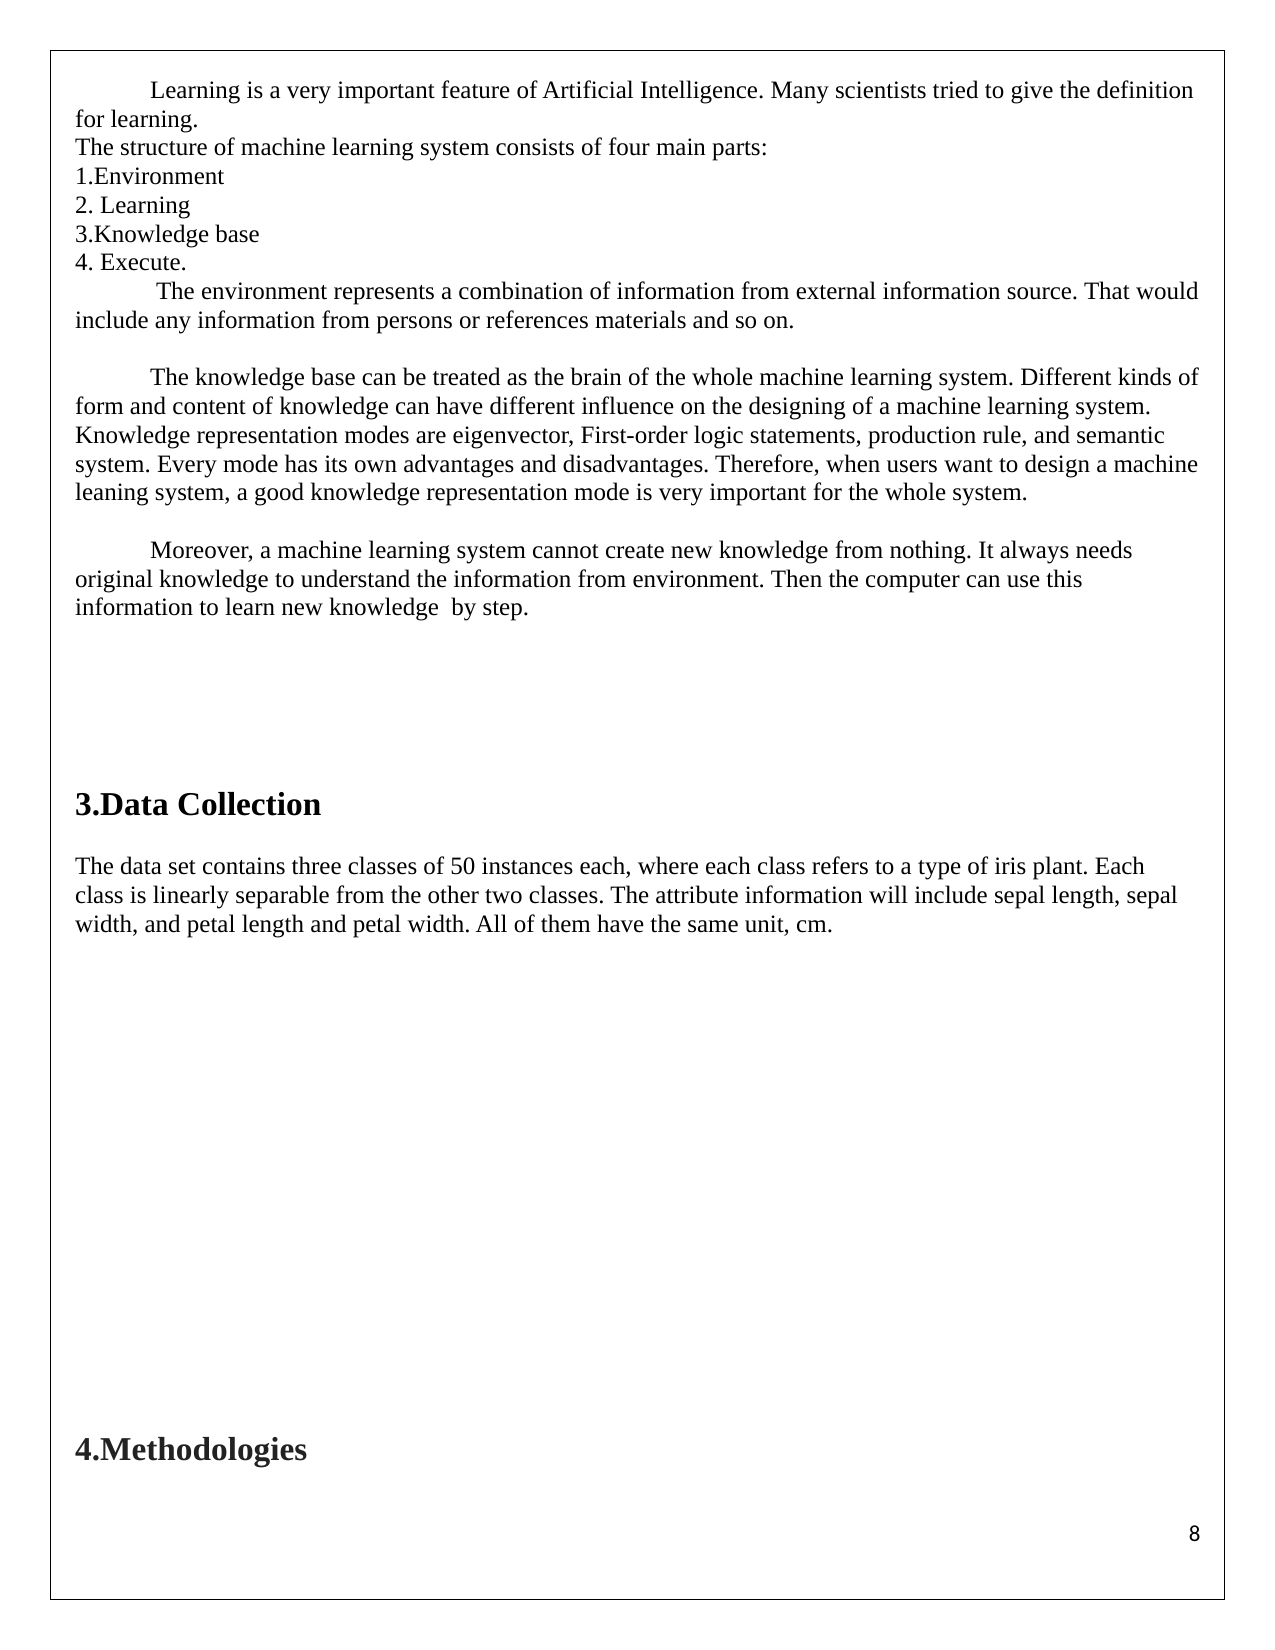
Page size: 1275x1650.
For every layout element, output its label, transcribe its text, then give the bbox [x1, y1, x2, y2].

subtitle 1.Environment [75, 161, 1200, 190]
subtitle Moreover, a machine learning system cannot create new knowledge from nothing. It always needs original knowledge to understand the information from environment. Then the computer can use this information to learn new knowledge by step. [75, 535, 1200, 621]
text 4.Methodologies [75, 1429, 1200, 1468]
subtitle 3.Data Collection [75, 784, 1200, 822]
subtitle 3.Knowledge base [75, 219, 1200, 247]
subtitle The structure of machine learning system consists of four main parts: [75, 132, 1200, 161]
subtitle The knowledge base can be treated as the brain of the whole machine learning system. Different kinds of form and content of knowledge can have different influence on the designing of a machine learning system. Knowledge representation modes are eigenvector, First-order logic statements, production rule, and semantic system. Every mode has its own advantages and disadvantages. Therefore, when users want to design a machine leaning system, a good knowledge representation mode is very important for the whole system. [75, 362, 1200, 506]
subtitle The environment represents a combination of information from external information source. That would include any information from persons or references materials and so on. [75, 276, 1200, 334]
subtitle Learning is a very important feature of Artificial Intelligence. Many scientists tried to give the definition for learning. [75, 75, 1200, 132]
subtitle The data set contains three classes of 50 instances each, where each class refers to a type of iris plant. Each class is linearly separable from the other two classes. The attribute information will include sepal length, sepal width, and petal length and petal width. All of them have the same unit, cm. [75, 851, 1200, 937]
subtitle 2. Learning [75, 190, 1200, 219]
subtitle 4. Execute. [75, 247, 1200, 276]
